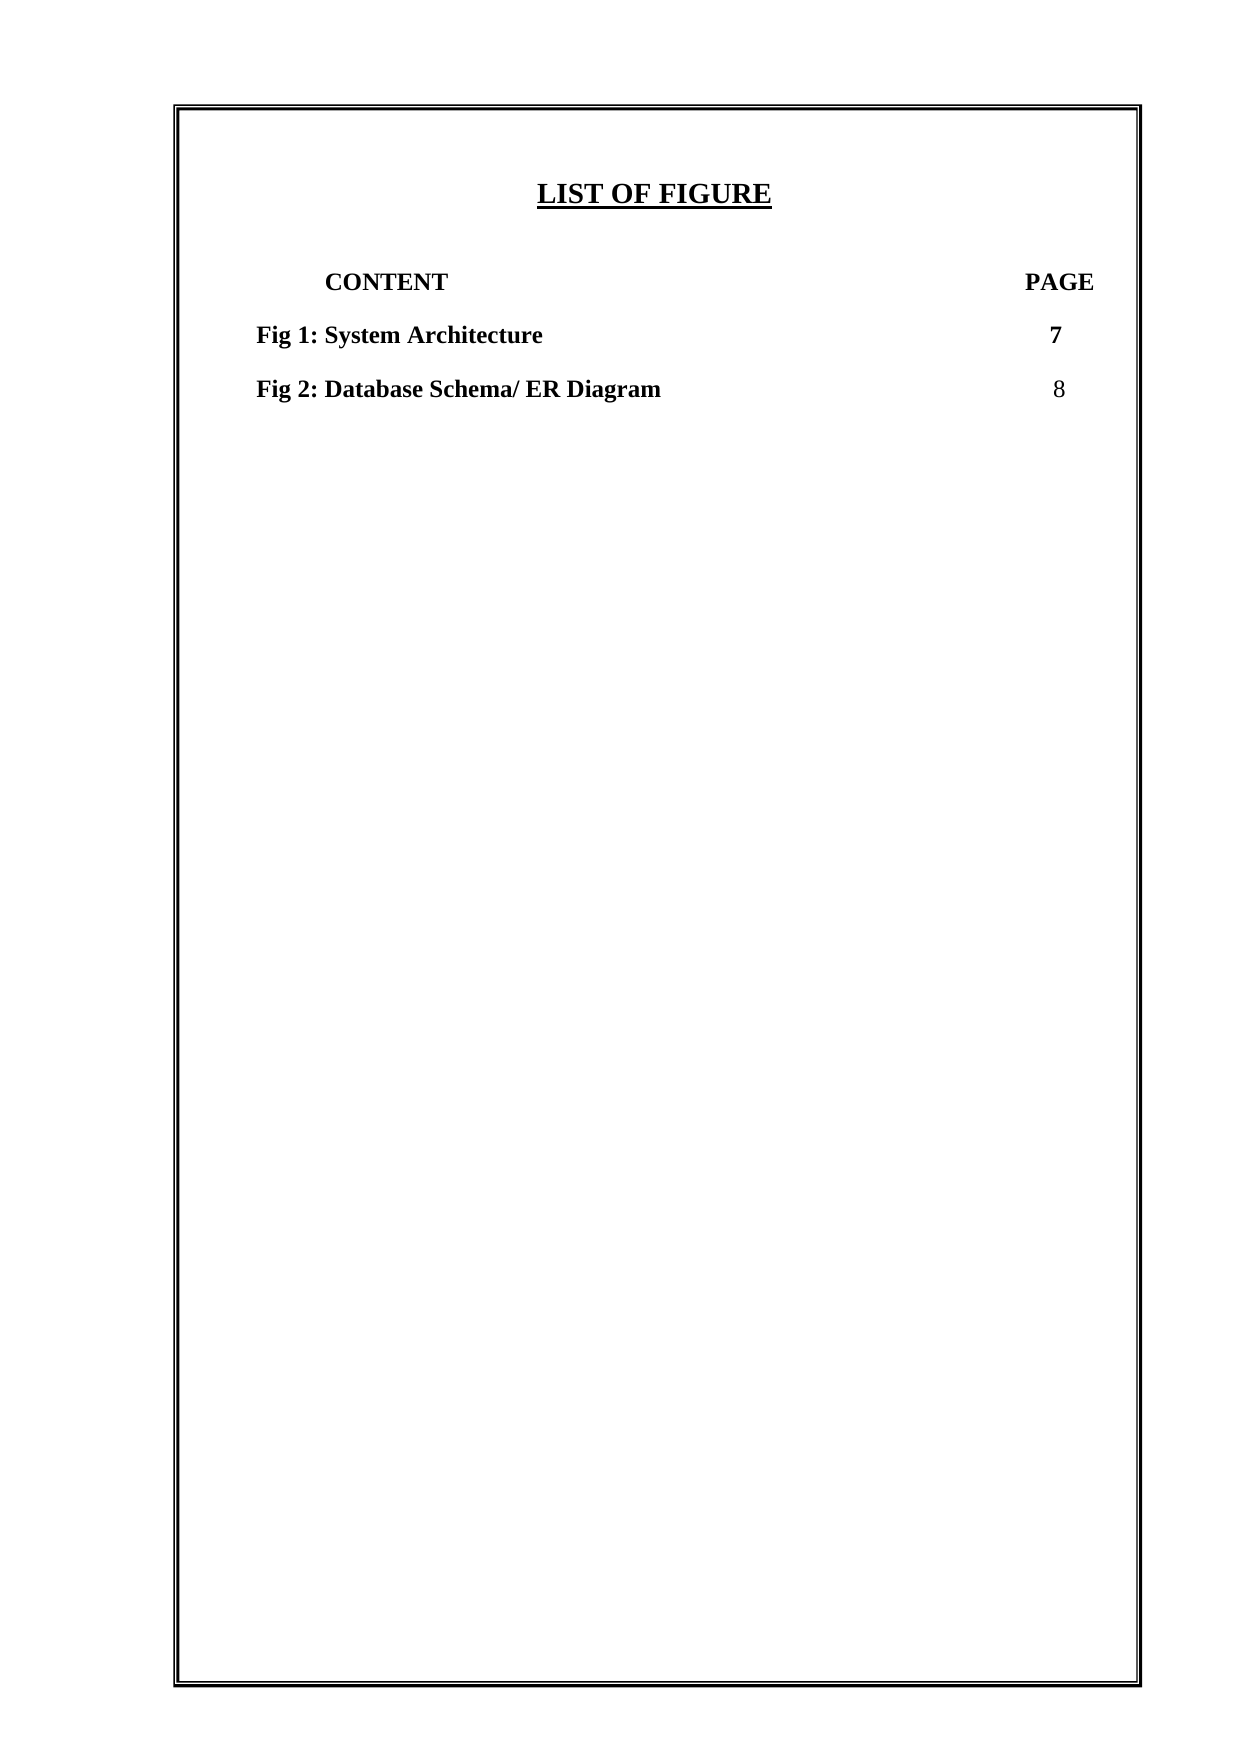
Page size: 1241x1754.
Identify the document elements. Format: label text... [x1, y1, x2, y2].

text Fig 2: Database Schema/ ER Diagram 8 [256, 374, 1128, 403]
text CONTENT PAGE [324, 267, 1128, 295]
subtitle Fig 1: System Architecture 7 [256, 321, 1128, 349]
